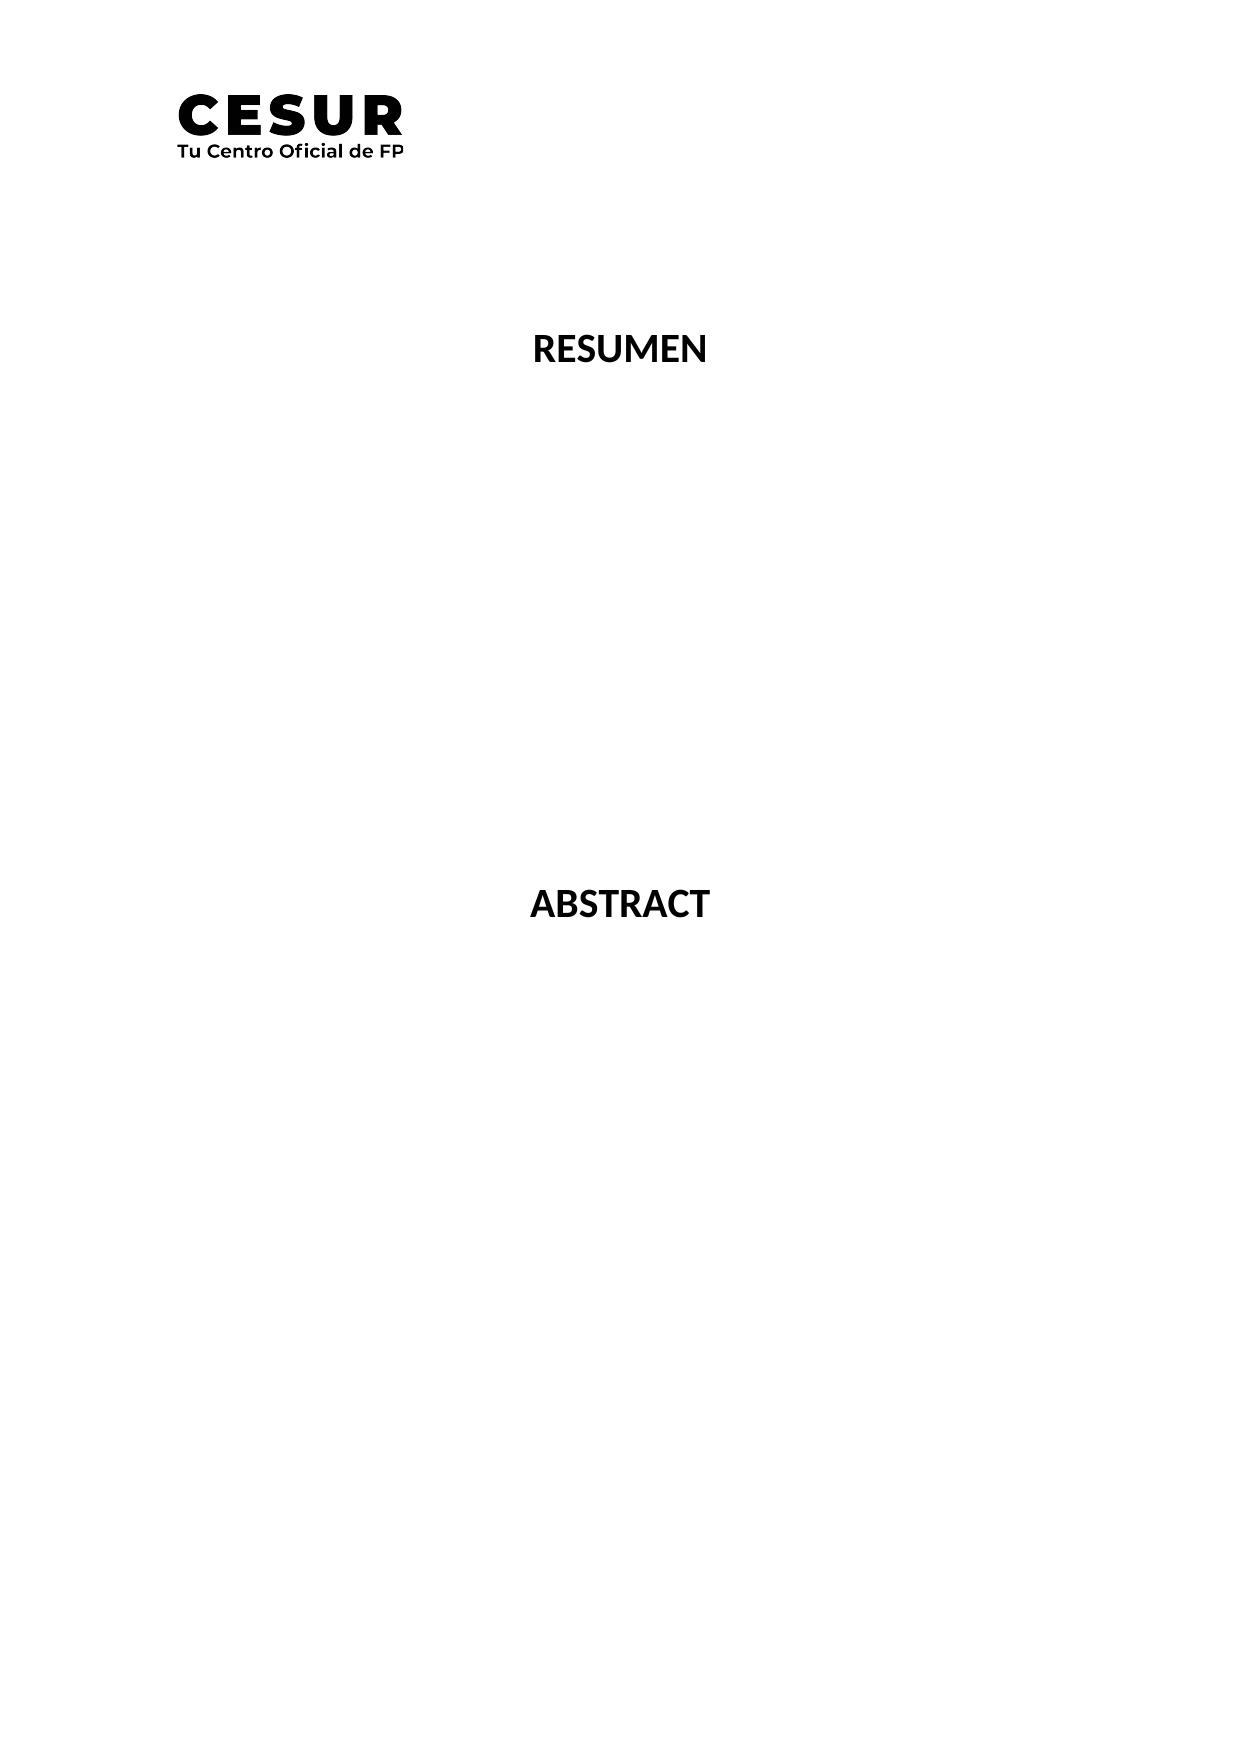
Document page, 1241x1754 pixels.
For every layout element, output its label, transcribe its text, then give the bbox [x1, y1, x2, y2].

text ABSTRACT [177, 877, 1063, 928]
text RESUMEN [177, 322, 1063, 373]
picture [177, 94, 404, 158]
